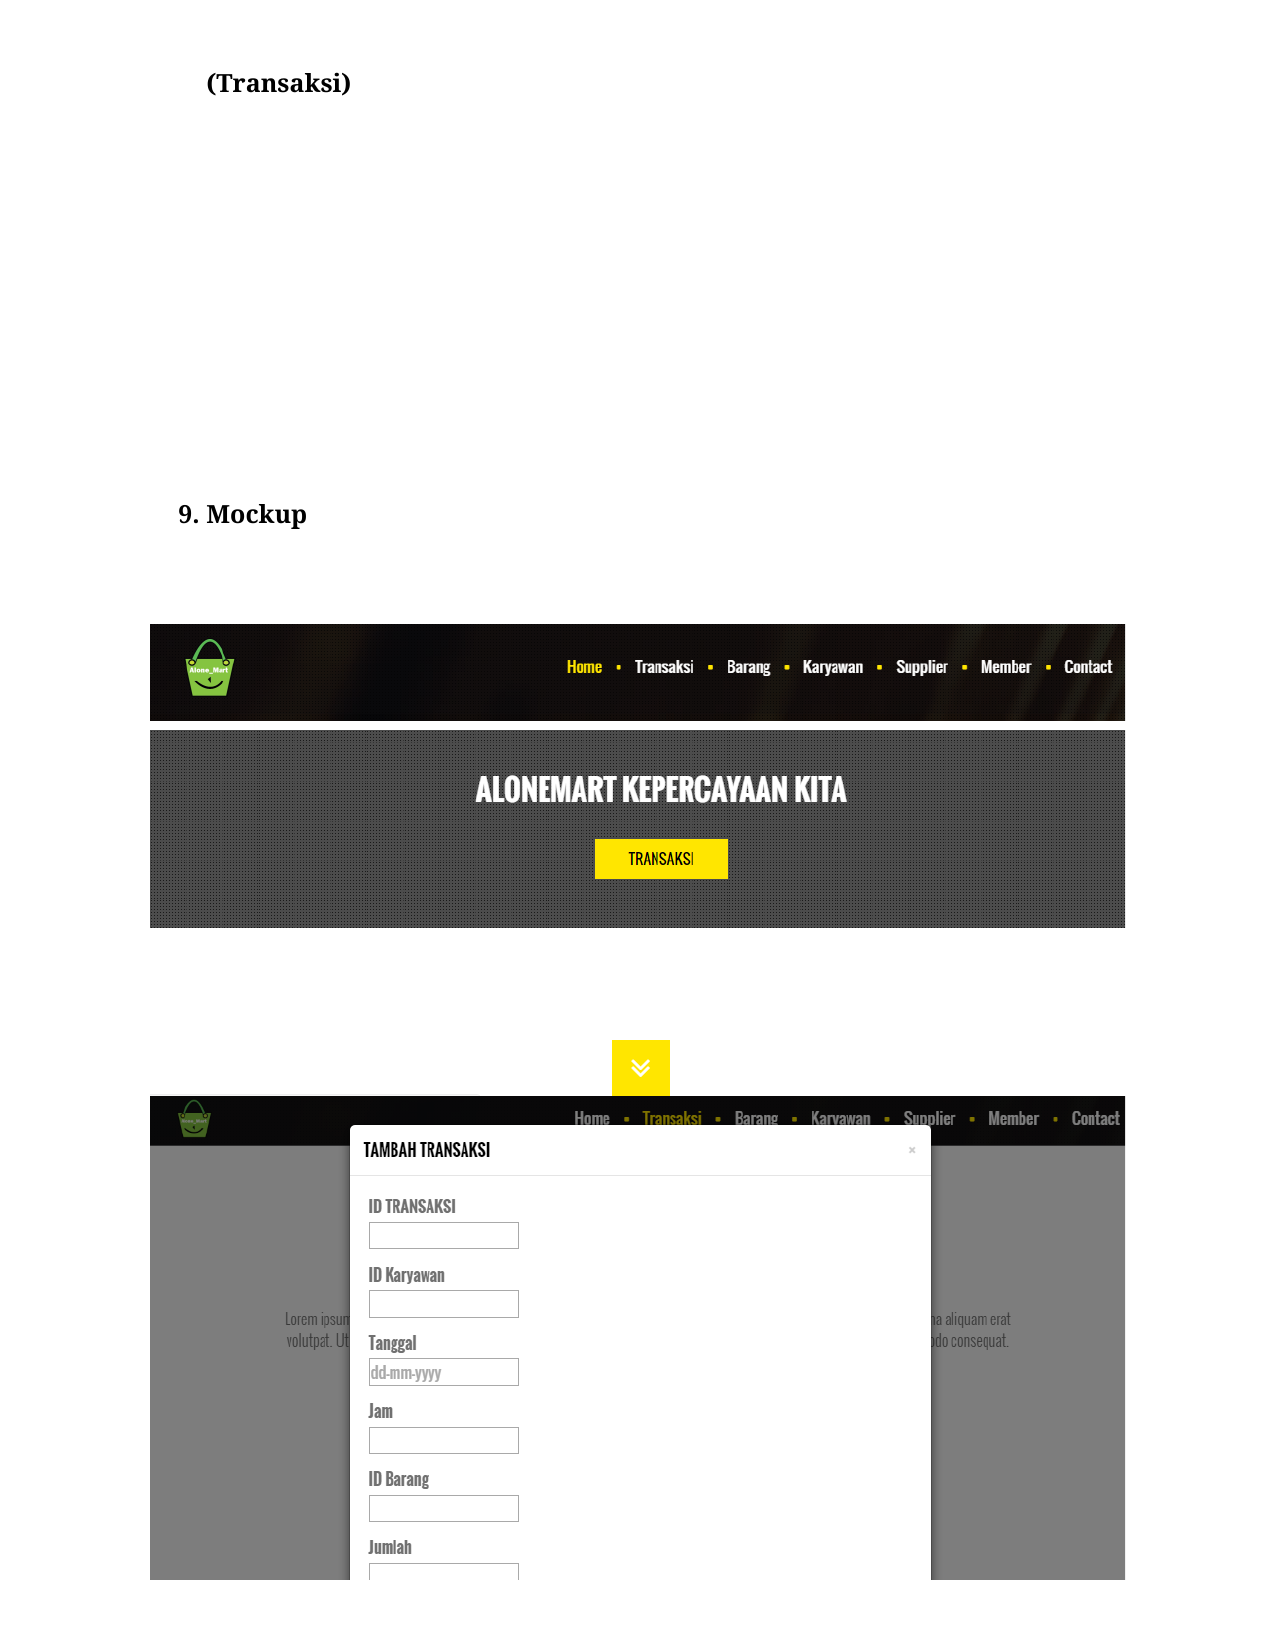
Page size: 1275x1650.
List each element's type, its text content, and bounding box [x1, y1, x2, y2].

list (Transaksi) [206, 66, 1125, 100]
picture [150, 624, 1125, 1580]
list Mockup [178, 496, 1125, 531]
